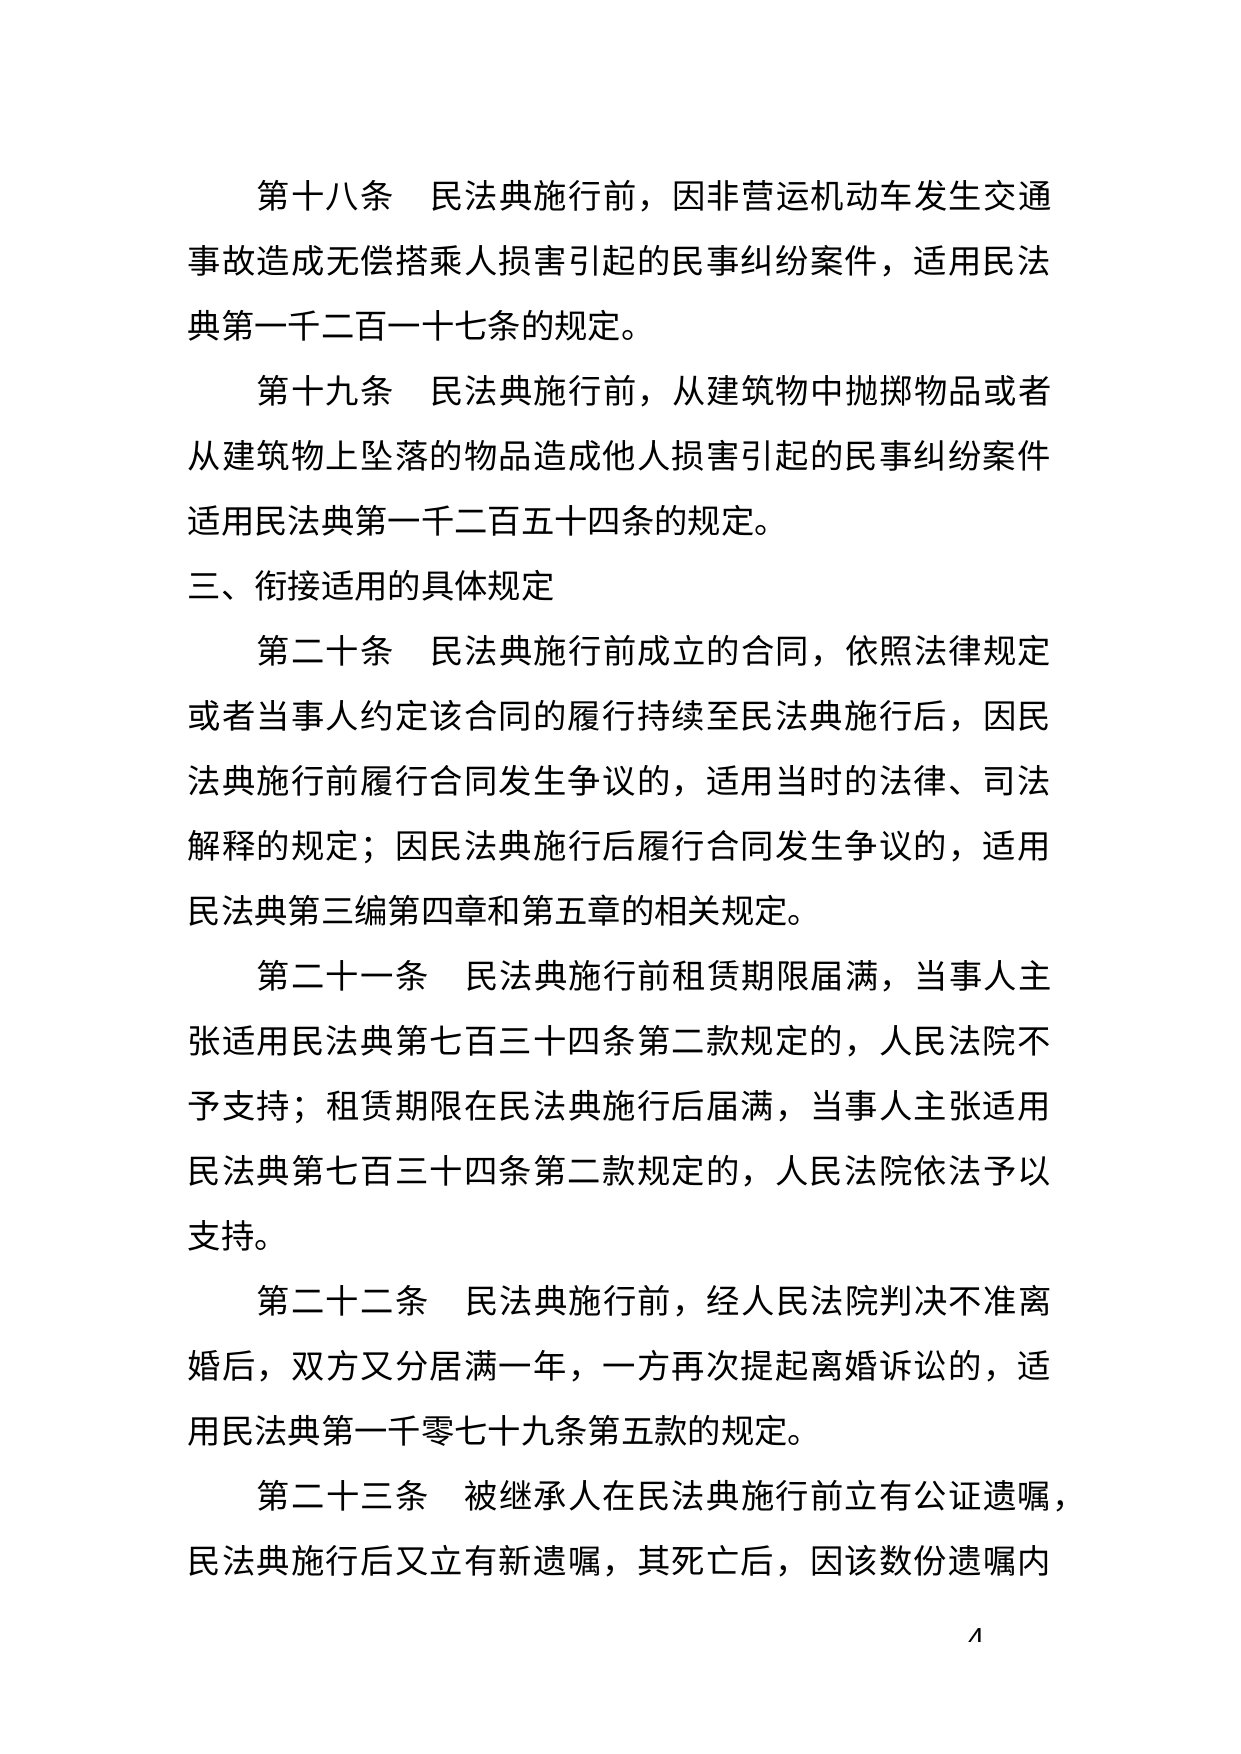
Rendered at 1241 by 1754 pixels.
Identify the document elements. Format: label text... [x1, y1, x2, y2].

text 第二十二条 民法典施行前，经人民法院判决不准离婚后，双方又分居满一年，一方再次提起离婚诉讼的，适用民法典第一千零七十九条第五款的规定。 [187, 1267, 1053, 1462]
text 第十八条 民法典施行前，因非营运机动车发生交通事故造成无偿搭乘人损害引起的民事纠纷案件，适用民法典第一千二百一十七条的规定。 [187, 162, 1053, 357]
text 第二十条 民法典施行前成立的合同，依照法律规定或者当事人约定该合同的履行持续至民法典施行后，因民法典施行前履行合同发生争议的，适用当时的法律、司法解释的规定；因民法典施行后履行合同发生争议的，适用民法典第三编第四章和第五章的相关规定。 [187, 617, 1053, 942]
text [187, 1462, 1053, 1592]
text 第二十一条 民法典施行前租赁期限届满，当事人主张适用民法典第七百三十四条第二款规定的，人民法院不予支持；租赁期限在民法典施行后届满，当事人主张适用民法典第七百三十四条第二款规定的，人民法院依法予以支持。 [187, 942, 1053, 1267]
text 三、衔接适用的具体规定 [187, 552, 1053, 617]
text 第十九条 民法典施行前，从建筑物中抛掷物品或者从建筑物上坠落的物品造成他人损害引起的民事纠纷案件，适用民法典第一千二百五十四条的规定。 [187, 357, 1053, 552]
